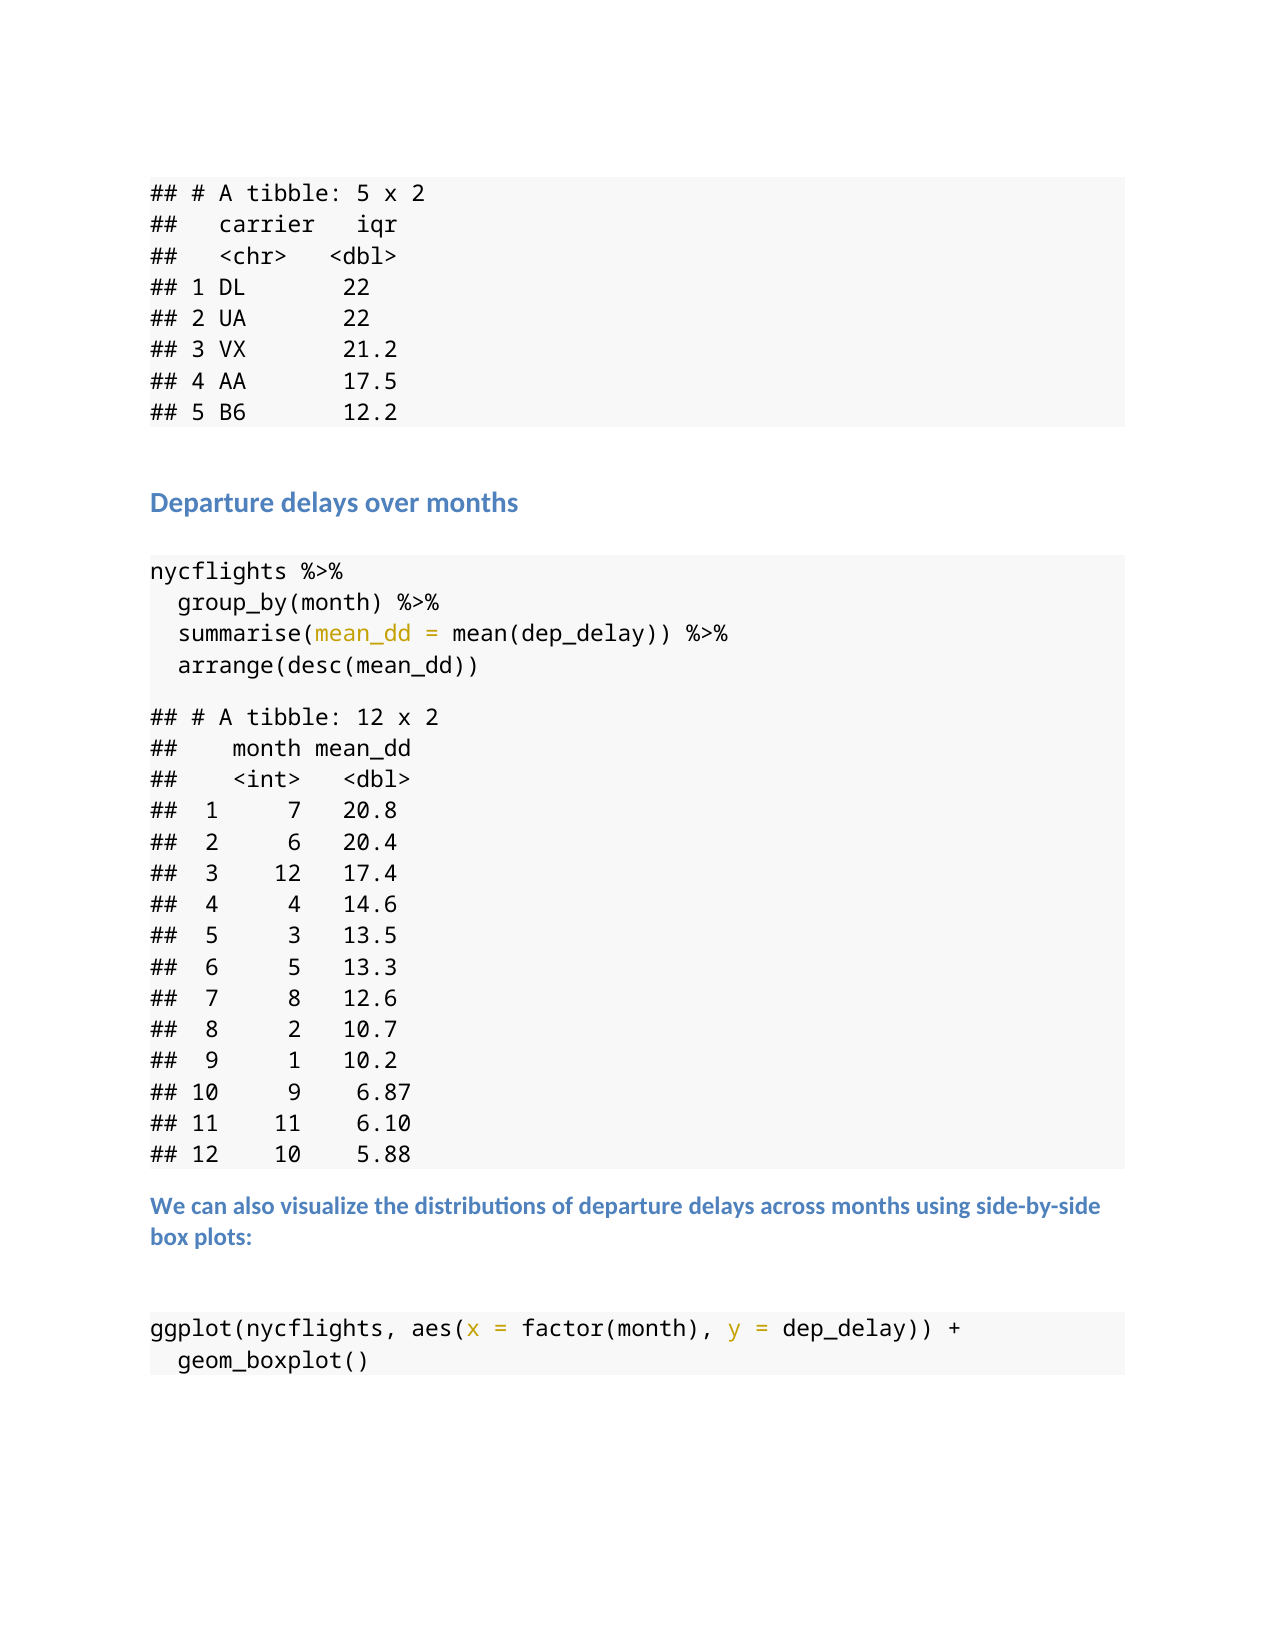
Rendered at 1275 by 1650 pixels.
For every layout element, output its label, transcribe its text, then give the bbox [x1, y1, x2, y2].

subtitle Departure delays over months [150, 448, 1125, 555]
subtitle We can also visualize the distributions of departure delays across months using side-by-side box plots: [150, 1190, 1125, 1312]
text ## # A tibble: 5 x 2 ## carrier iqr ## <chr> <dbl> ## 1 DL 22 ## 2 UA 22 ## 3 VX 21.2 ## 4 AA 17.5 ## 5 B6 12.2 [150, 177, 1125, 427]
text ## # A tibble: 12 x 2 ## month mean_dd ## <int> <dbl> ## 1 7 20.8 ## 2 6 20.4 ## 3 12 17.4 ## 4 4 14.6 ## 5 3 13.5 ## 6 5 13.3 ## 7 8 12.6 ## 8 2 10.7 ## 9 1 10.2 ## 10 9 6.87 ## 11 11 6.10 ## 12 10 5.88 [150, 701, 1125, 1169]
text nycflights %>% group_by(month) %>% summarise(mean_dd = mean(dep_delay)) %>% arrange(desc(mean_dd)) [150, 555, 1125, 680]
text ggplot(nycflights, aes(x = factor(month), y = dep_delay)) + geom_boxplot() [150, 1312, 1125, 1375]
